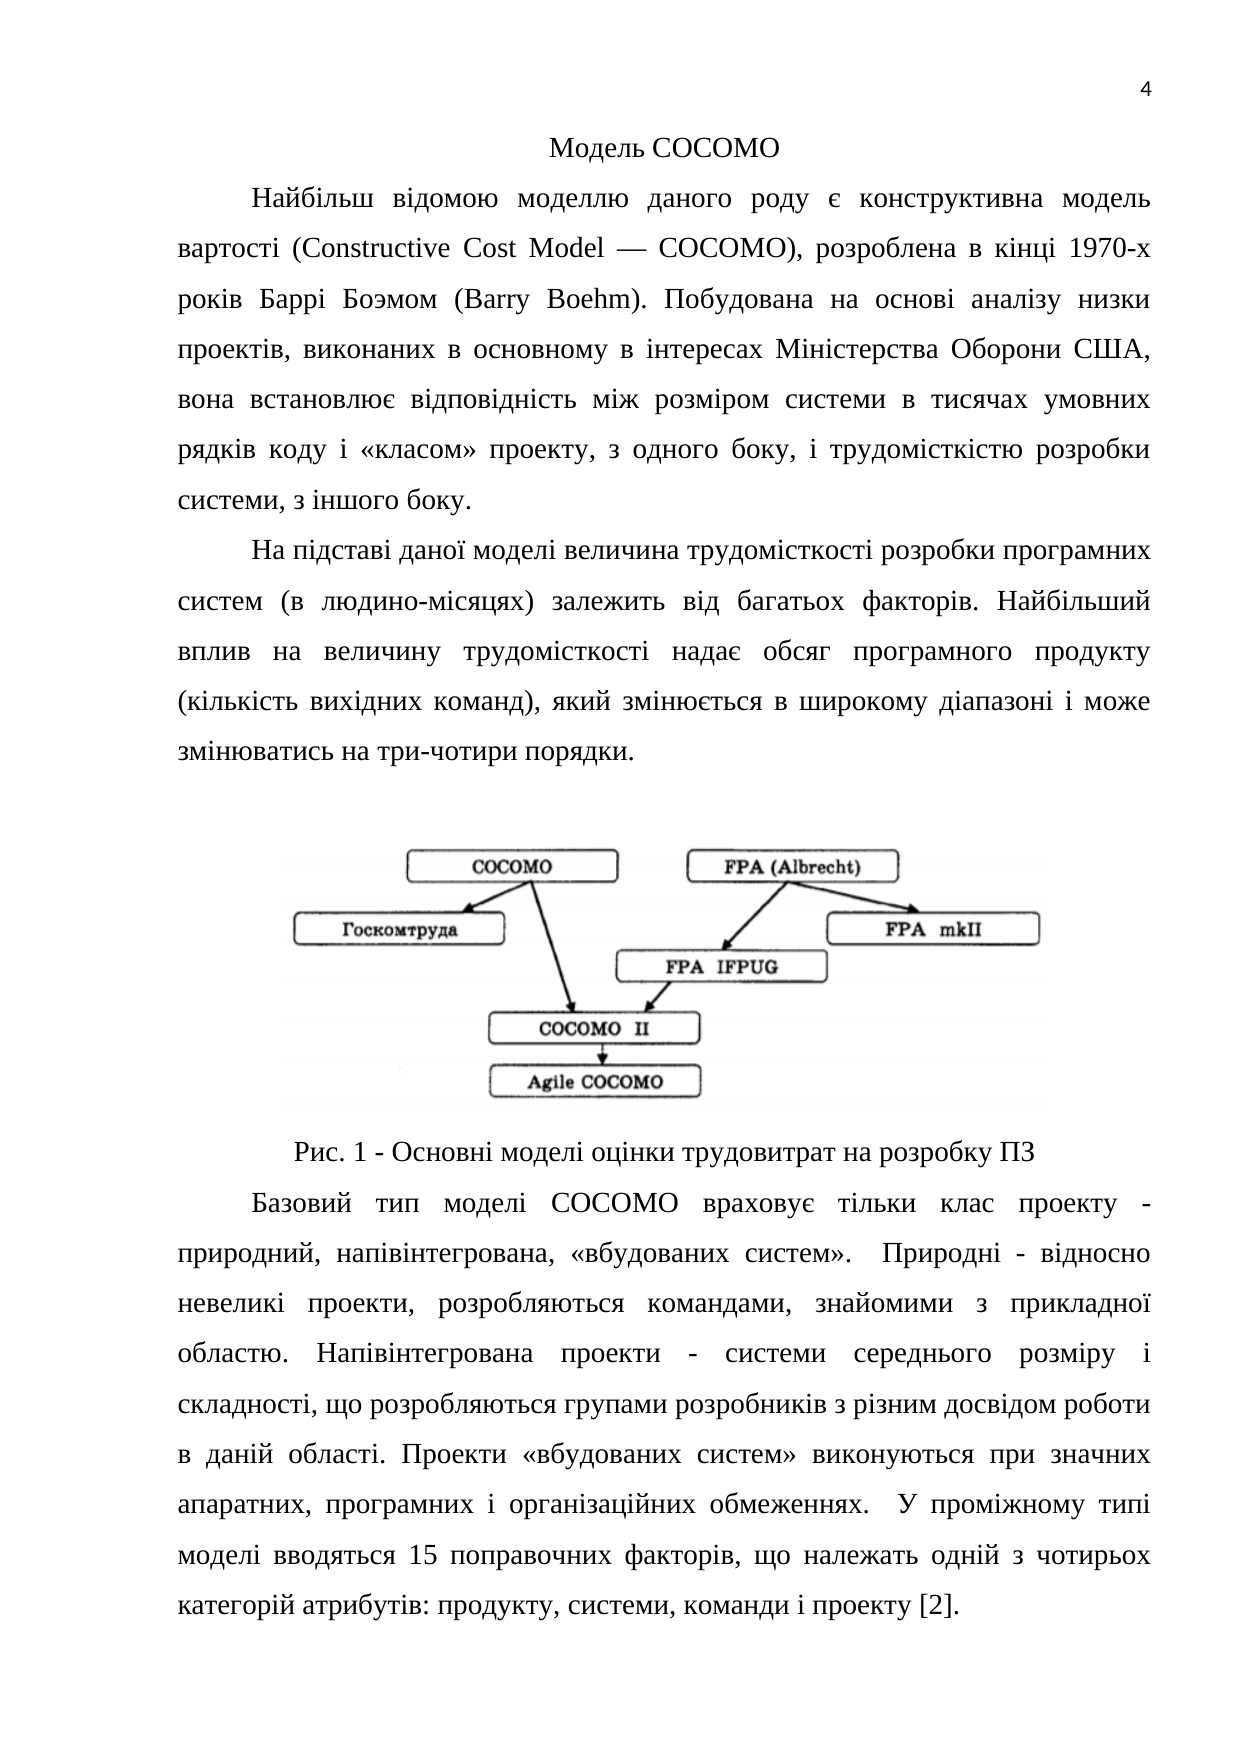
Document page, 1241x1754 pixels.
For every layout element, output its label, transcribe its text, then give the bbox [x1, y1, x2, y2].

text Модель СОСОМО [177, 130, 1152, 163]
text Рис. 1 - Основні моделі оцінки трудовитрат на розробку ПЗ [177, 1134, 1152, 1168]
text Базовий тип моделі СОСОМО враховує тільки клас проекту - природний, напівінтегрована, «вбудованих систем». Природні - відносно невеликі проекти, розробляються командами, знайомими з прикладної областю. Напівінтегрована проекти - системи середнього розміру і складності, що розробляються групами розробників з різним досвідом роботи в даній області. Проекти «вбудованих систем» виконуються при значних апаратних, програмних і організаційних обмеженнях. У проміжному типі моделі вводяться 15 поправочних факторів, що належать одній з чотирьох категорій атрибутів: продукту, системи, команди і проекту [2]. [177, 1185, 1152, 1621]
picture [278, 834, 1050, 1121]
text Найбільш відомою моделлю даного роду є конструктивна модель вартості (Constructive Cost Model — СОСОМО), розроблена в кінці 1970-х років Баррі Боэмом (Barry Boehm). Побудована на основі аналізу низки проектів, виконаних в основному в інтересах Міністерства Оборони США, вона встановлює відповідність між розміром системи в тисячах умовних рядків коду і «класом» проекту, з одного боку, і трудомісткістю розробки системи, з іншого боку. [177, 180, 1152, 516]
text На підставі даної моделі величина трудомісткості розробки програмних систем (в людино-місяцях) залежить від багатьох факторів. Найбільший вплив на величину трудомісткості надає обсяг програмного продукту (кількість вихідних команд), який змінюється в широкому діапазоні і може змінюватись на три-чотири порядки. [177, 532, 1152, 767]
